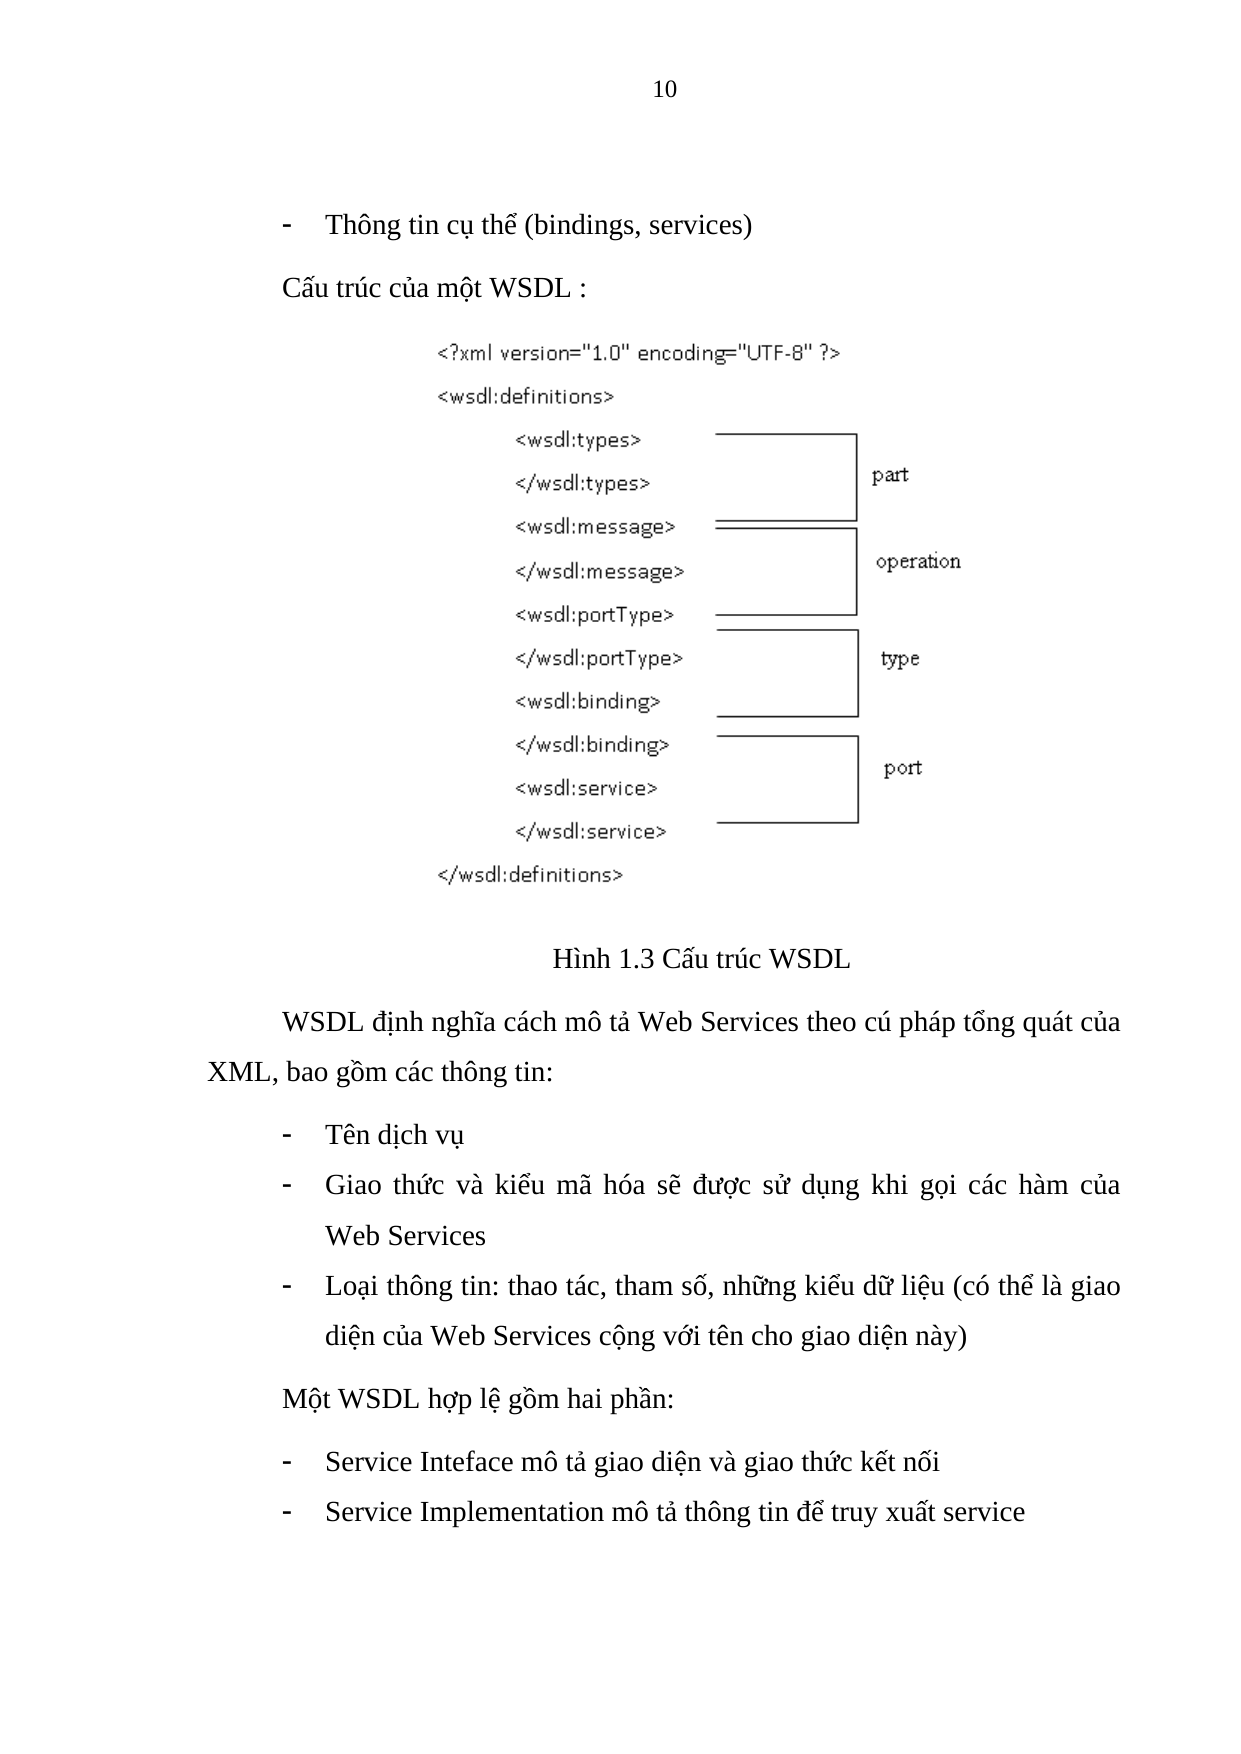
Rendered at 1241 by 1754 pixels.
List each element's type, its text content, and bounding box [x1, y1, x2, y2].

list Giao thức và kiểu mã hóa sẽ được sử dụng khi gọi các hàm của Web Services [282, 1167, 1122, 1251]
text Cấu trúc của một WSDL : [207, 270, 1122, 303]
text WSDL định nghĩa cách mô tả Web Services theo cú pháp tổng quát của XML, bao gồm các thông tin: [207, 1004, 1122, 1088]
list Service Implementation mô tả thông tin để truy xuất service [282, 1494, 1122, 1528]
list Loại thông tin: thao tác, tham số, những kiểu dữ liệu (có thể là giao diện của Web Services cộng với tên cho giao diện này) [282, 1268, 1122, 1352]
text Hình 1.3 Cấu trúc WSDL [207, 941, 1122, 974]
text Một WSDL hợp lệ gồm hai phần: [207, 1381, 1122, 1415]
list Service Inteface mô tả giao diện và giao thức kết nối [282, 1444, 1122, 1478]
list Tên dịch vụ [282, 1117, 1122, 1151]
list Thông tin cụ thể (bindings, services) [282, 207, 1122, 240]
picture [428, 332, 976, 912]
